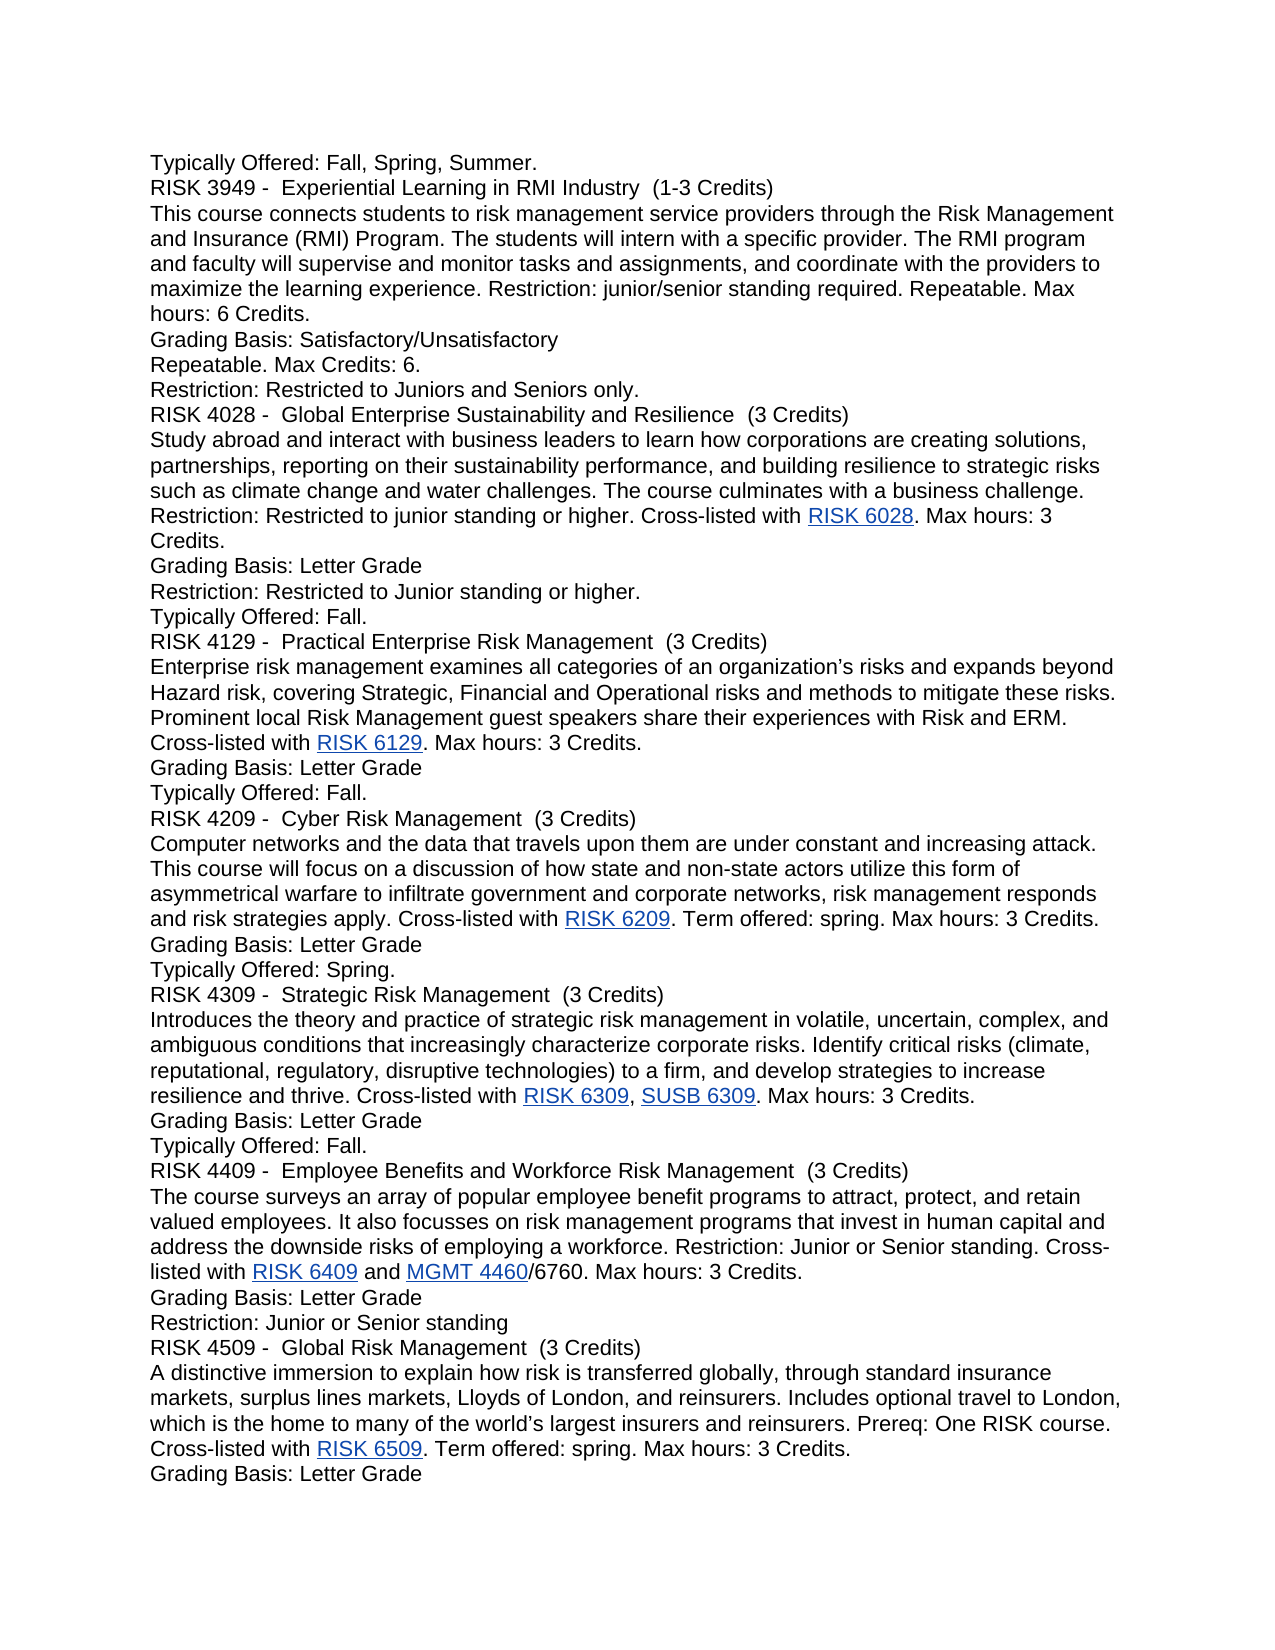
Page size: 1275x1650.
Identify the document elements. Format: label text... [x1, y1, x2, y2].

text Repeatable. Max Credits: 6. [150, 352, 1125, 377]
text Enterprise risk management examines all categories of an organization’s risks and expands beyond Hazard risk, covering Strategic, Financial and Operational risks and methods to mitigate these risks. Prominent local Risk Management guest speakers share their experiences with Risk and ERM. Cross-listed with RISK 6129. Max hours: 3 Credits. [150, 654, 1125, 755]
text RISK 4309 - Strategic Risk Management (3 Credits) [150, 982, 1125, 1007]
text Restriction: Restricted to Juniors and Seniors only. [150, 377, 1125, 402]
text RISK 4509 - Global Risk Management (3 Credits) [150, 1335, 1125, 1360]
text RISK 3949 - Experiential Learning in RMI Industry (1-3 Credits) [150, 175, 1125, 200]
text Restriction: Restricted to Junior standing or higher. [150, 578, 1125, 604]
text RISK 4209 - Cyber Risk Management (3 Credits) [150, 805, 1125, 831]
text Grading Basis: Letter Grade [150, 1108, 1125, 1133]
text A distinctive immersion to explain how risk is transferred globally, through standard insurance markets, surplus lines markets, Lloyds of London, and reinsurers. Includes optional travel to London, which is the home to many of the world’s largest insurers and reinsurers. Prereq: One RISK course. Cross-listed with RISK 6509. Term offered: spring. Max hours: 3 Credits. [150, 1360, 1125, 1461]
text Typically Offered: Spring. [150, 957, 1125, 982]
text RISK 4129 - Practical Enterprise Risk Management (3 Credits) [150, 629, 1125, 654]
text Grading Basis: Letter Grade [150, 1284, 1125, 1309]
text This course connects students to risk management service providers through the Risk Management and Insurance (RMI) Program. The students will intern with a specific provider. The RMI program and faculty will supervise and monitor tasks and assignments, and coordinate with the providers to maximize the learning experience. Restriction: junior/senior standing required. Repeatable. Max hours: 6 Credits. [150, 200, 1125, 326]
text RISK 4409 - Employee Benefits and Workforce Risk Management (3 Credits) [150, 1158, 1125, 1183]
text Grading Basis: Letter Grade [150, 931, 1125, 957]
text Grading Basis: Letter Grade [150, 755, 1125, 780]
text Study abroad and interact with business leaders to learn how corporations are creating solutions, partnerships, reporting on their sustainability performance, and building resilience to strategic risks such as climate change and water challenges. The course culminates with a business challenge. Restriction: Restricted to junior standing or higher. Cross-listed with RISK 6028. Max hours: 3 Credits. [150, 427, 1125, 553]
text RISK 4028 - Global Enterprise Sustainability and Resilience (3 Credits) [150, 402, 1125, 427]
text Grading Basis: Letter Grade [150, 553, 1125, 578]
text Introduces the theory and practice of strategic risk management in volatile, uncertain, complex, and ambiguous conditions that increasingly characterize corporate risks. Identify critical risks (climate, reputational, regulatory, disruptive technologies) to a firm, and develop strategies to increase resilience and thrive. Cross-listed with RISK 6309, SUSB 6309. Max hours: 3 Credits. [150, 1007, 1125, 1108]
text Typically Offered: Fall. [150, 780, 1125, 805]
text Grading Basis: Letter Grade [150, 1461, 1125, 1486]
text Restriction: Junior or Senior standing [150, 1309, 1125, 1335]
text Typically Offered: Fall. [150, 1133, 1125, 1158]
text Typically Offered: Fall, Spring, Summer. [150, 150, 1125, 175]
text Grading Basis: Satisfactory/Unsatisfactory [150, 326, 1125, 352]
text The course surveys an array of popular employee benefit programs to attract, protect, and retain valued employees. It also focusses on risk management programs that invest in human capital and address the downside risks of employing a workforce. Restriction: Junior or Senior standing. Cross-listed with RISK 6409 and MGMT 4460/6760. Max hours: 3 Credits. [150, 1183, 1125, 1284]
text Computer networks and the data that travels upon them are under constant and increasing attack. This course will focus on a discussion of how state and non-state actors utilize this form of asymmetrical warfare to infiltrate government and corporate networks, risk management responds and risk strategies apply. Cross-listed with RISK 6209. Term offered: spring. Max hours: 3 Credits. [150, 831, 1125, 931]
text Typically Offered: Fall. [150, 604, 1125, 629]
